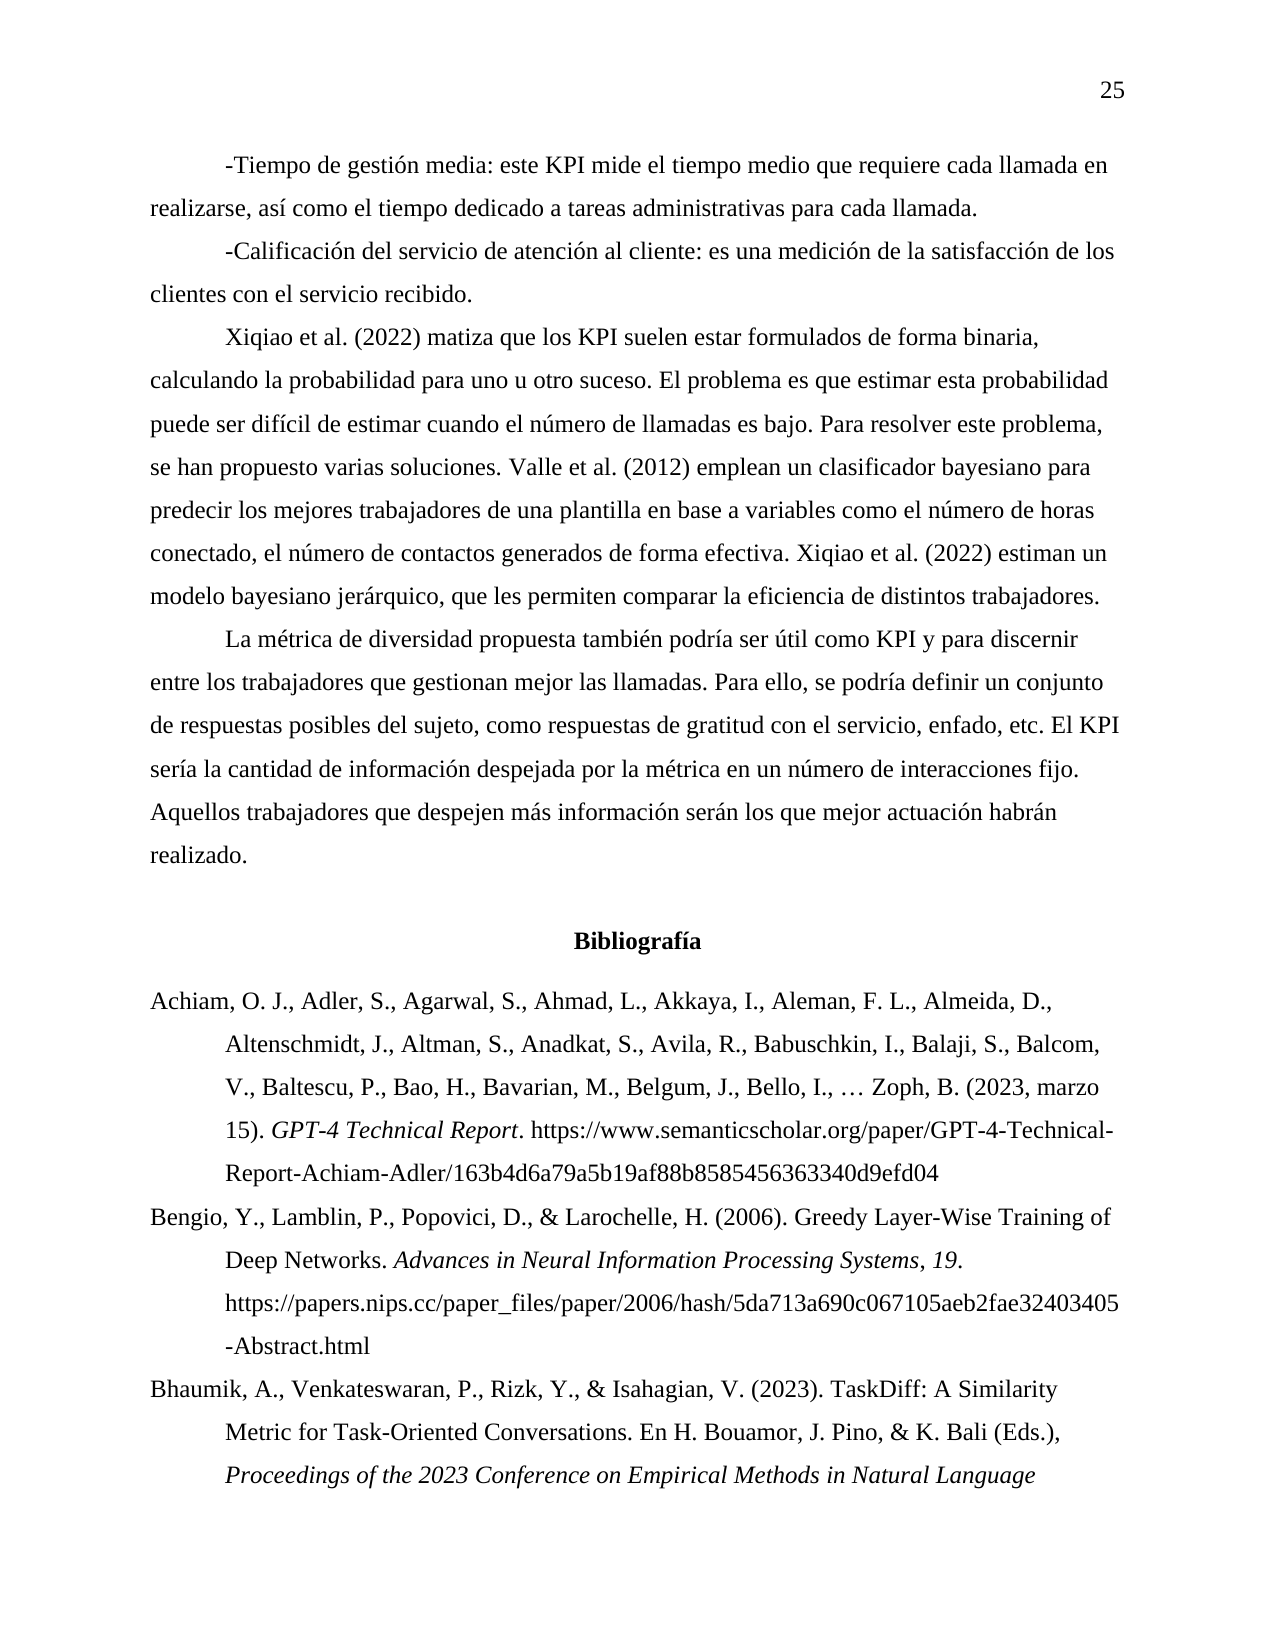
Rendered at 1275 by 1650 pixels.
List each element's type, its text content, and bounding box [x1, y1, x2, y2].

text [150, 1374, 1125, 1489]
text -Calificación del servicio de atención al cliente: es una medición de la satisfacción de los clientes con el servicio recibido. [150, 236, 1125, 308]
text Xiqiao et al. (2022) matiza que los KPI suelen estar formulados de forma binaria, calculando la probabilidad para uno u otro suceso. El problema es que estimar esta probabilidad puede ser difícil de estimar cuando el número de llamadas es bajo. Para resolver este problema, se han propuesto varias soluciones. Valle et al. (2012) emplean un clasificador bayesiano para predecir los mejores trabajadores de una plantilla en base a variables como el número de horas conectado, el número de contactos generados de forma efectiva. Xiqiao et al. (2022) estiman un modelo bayesiano jerárquico, que les permiten comparar la eficiencia de distintos trabajadores. [150, 322, 1125, 610]
text La métrica de diversidad propuesta también podría ser útil como KPI y para discernir entre los trabajadores que gestionan mejor las llamadas. Para ello, se podría definir un conjunto de respuestas posibles del sujeto, como respuestas de gratitud con el servicio, enfado, etc. El KPI sería la cantidad de información despejada por la métrica en un número de interacciones fijo. Aquellos trabajadores que despejen más información serán los que mejor actuación habrán realizado. [150, 624, 1125, 869]
text Achiam, O. J., Adler, S., Agarwal, S., Ahmad, L., Akkaya, I., Aleman, F. L., Almeida, D., Altenschmidt, J., Altman, S., Anadkat, S., Avila, R., Babuschkin, I., Balaji, S., Balcom, V., Baltescu, P., Bao, H., Bavarian, M., Belgum, J., Bello, I., … Zoph, B. (2023, marzo 15). GPT-4 Technical Report. https://www.semanticscholar.org/paper/GPT-4-Technical-Report-Achiam-Adler/163b4d6a79a5b19af88b8585456363340d9efd04 [150, 986, 1125, 1187]
text Bengio, Y., Lamblin, P., Popovici, D., & Larochelle, H. (2006). Greedy Layer-Wise Training of Deep Networks. Advances in Neural Information Processing Systems, 19. https://papers.nips.cc/paper_files/paper/2006/hash/5da713a690c067105aeb2fae32403405-Abstract.html [150, 1202, 1125, 1360]
subtitle Bibliografía [150, 926, 1125, 955]
text -Tiempo de gestión media: este KPI mide el tiempo medio que requiere cada llamada en realizarse, así como el tiempo dedicado a tareas administrativas para cada llamada. [150, 150, 1125, 222]
